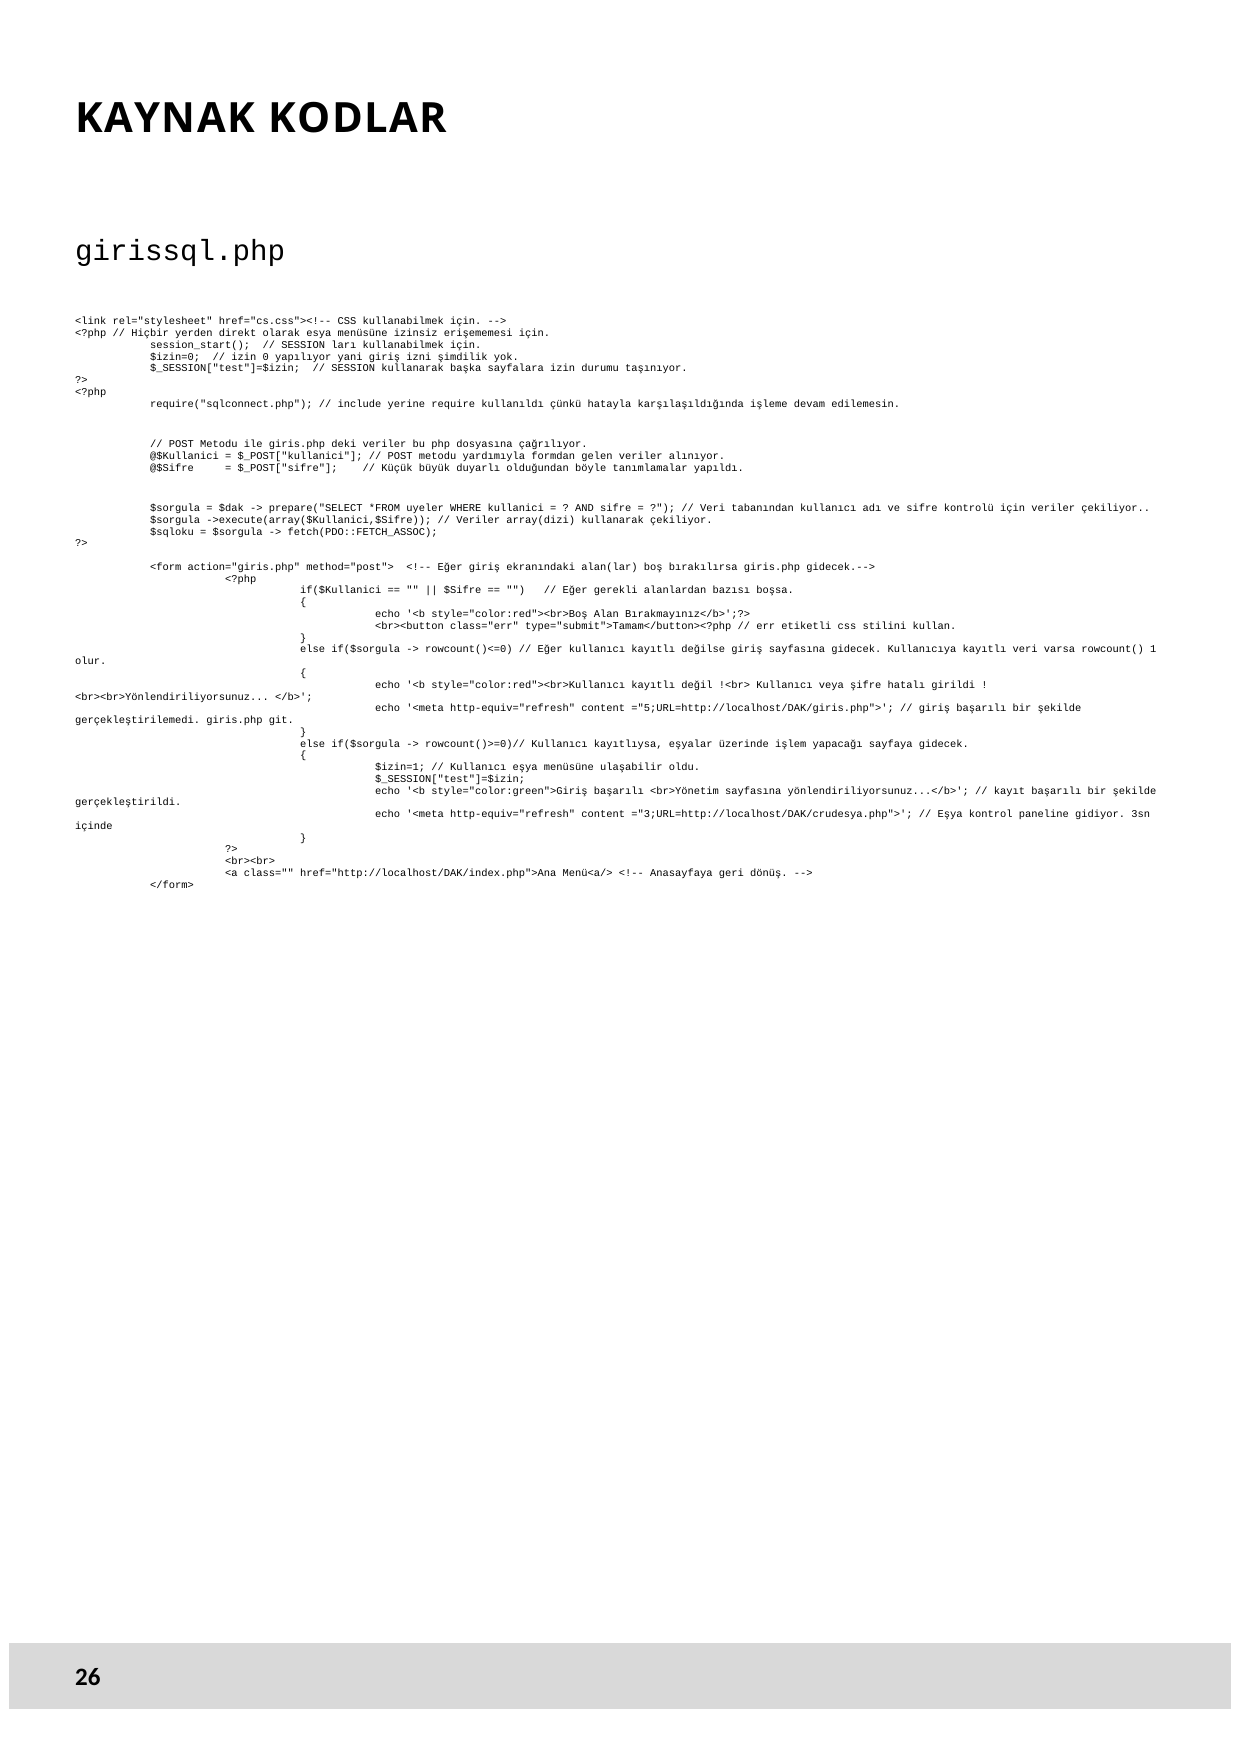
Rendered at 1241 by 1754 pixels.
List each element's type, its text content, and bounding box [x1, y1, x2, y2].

text echo '<meta http-equiv="refresh" content ="3;URL=http://localhost/DAK/crudesya.php">'; // Eşya kontrol paneline gidiyor. 3sn içinde [75, 809, 1165, 832]
text girissql.php [75, 236, 1165, 269]
text echo '<meta http-equiv="refresh" content ="5;URL=http://localhost/DAK/giris.php">'; // giriş başarılı bir şekilde gerçekleştirilemedi. giris.php git. [75, 703, 1165, 727]
text echo '<b style="color:red"><br>Kullanıcı kayıtlı değil !<br> Kullanıcı veya şifre hatalı girildi !<br><br>Yönlendiriliyorsunuz... </b>'; [75, 679, 1165, 703]
subtitle Kaynak KODLAR [75, 87, 1165, 144]
text else if($sorgula -> rowcount()<=0) // Eğer kullanıcı kayıtlı değilse giriş sayfasına gidecek. Kullanıcıya kayıtlı veri varsa rowcount() 1 olur. [75, 644, 1165, 668]
text echo '<b style="color:green">Giriş başarılı <br>Yönetim sayfasına yönlendiriliyorsunuz...</b>'; // kayıt başarılı bir şekilde gerçekleştirildi. [75, 785, 1165, 809]
